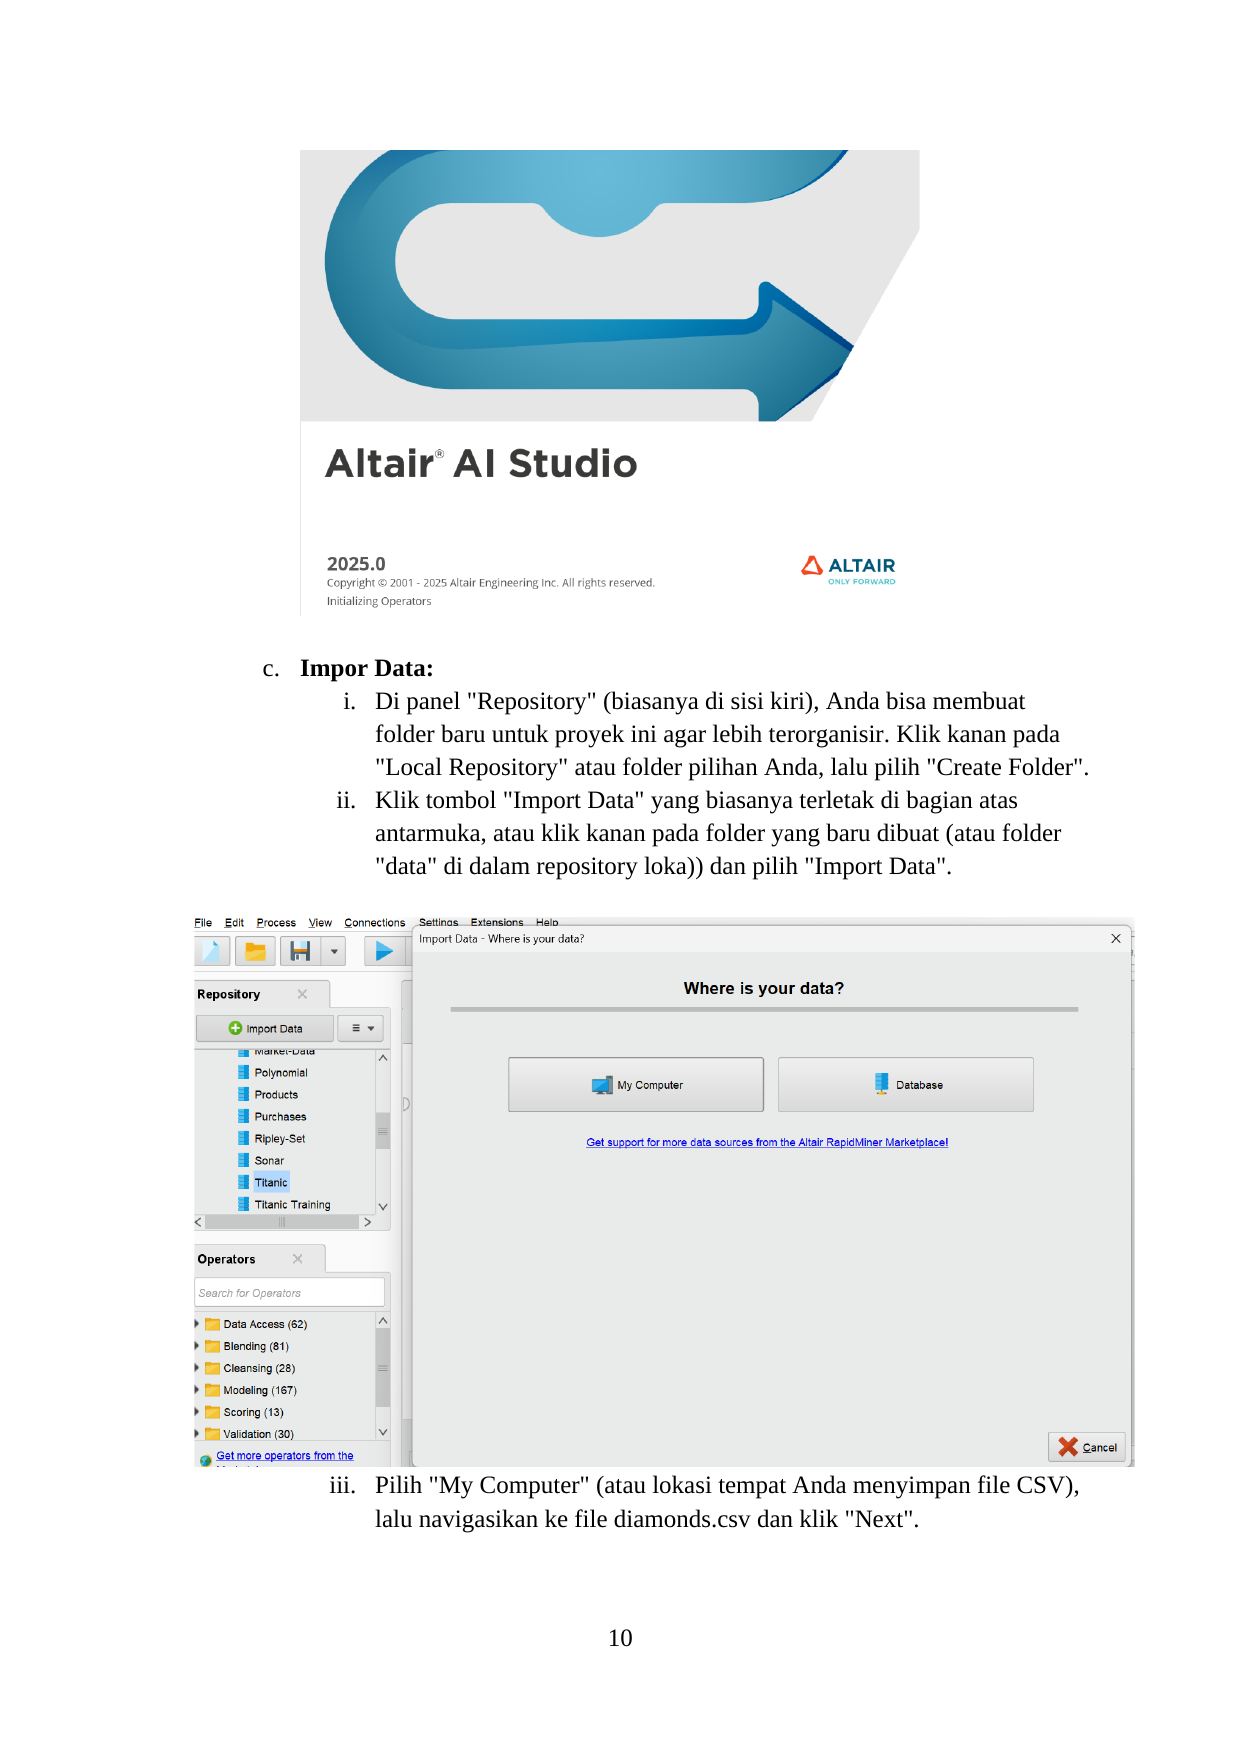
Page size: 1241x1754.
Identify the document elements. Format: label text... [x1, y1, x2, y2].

picture [300, 150, 920, 616]
list Di panel "Repository" (biasanya di sisi kiri), Anda bisa membuat folder baru untuk proyek ini agar lebih terorganisir. Klik kanan pada "Local Repository" atau folder pilihan Anda, lalu pilih "Create Folder". [356, 686, 1090, 781]
list Pilih "My Computer" (atau lokasi tempat Anda menyimpan file CSV), lalu navigasikan ke file diamonds.csv dan klik "Next". [356, 1471, 1090, 1532]
list Impor Data: [262, 653, 1090, 682]
list Klik tombol "Import Data" yang biasanya terletak di bagian atas antarmuka, atau klik kanan pada folder yang baru dibuat (atau folder "data" di dalam repository loka)) dan pilih "Import Data". [356, 785, 1090, 880]
picture [194, 917, 1135, 1467]
